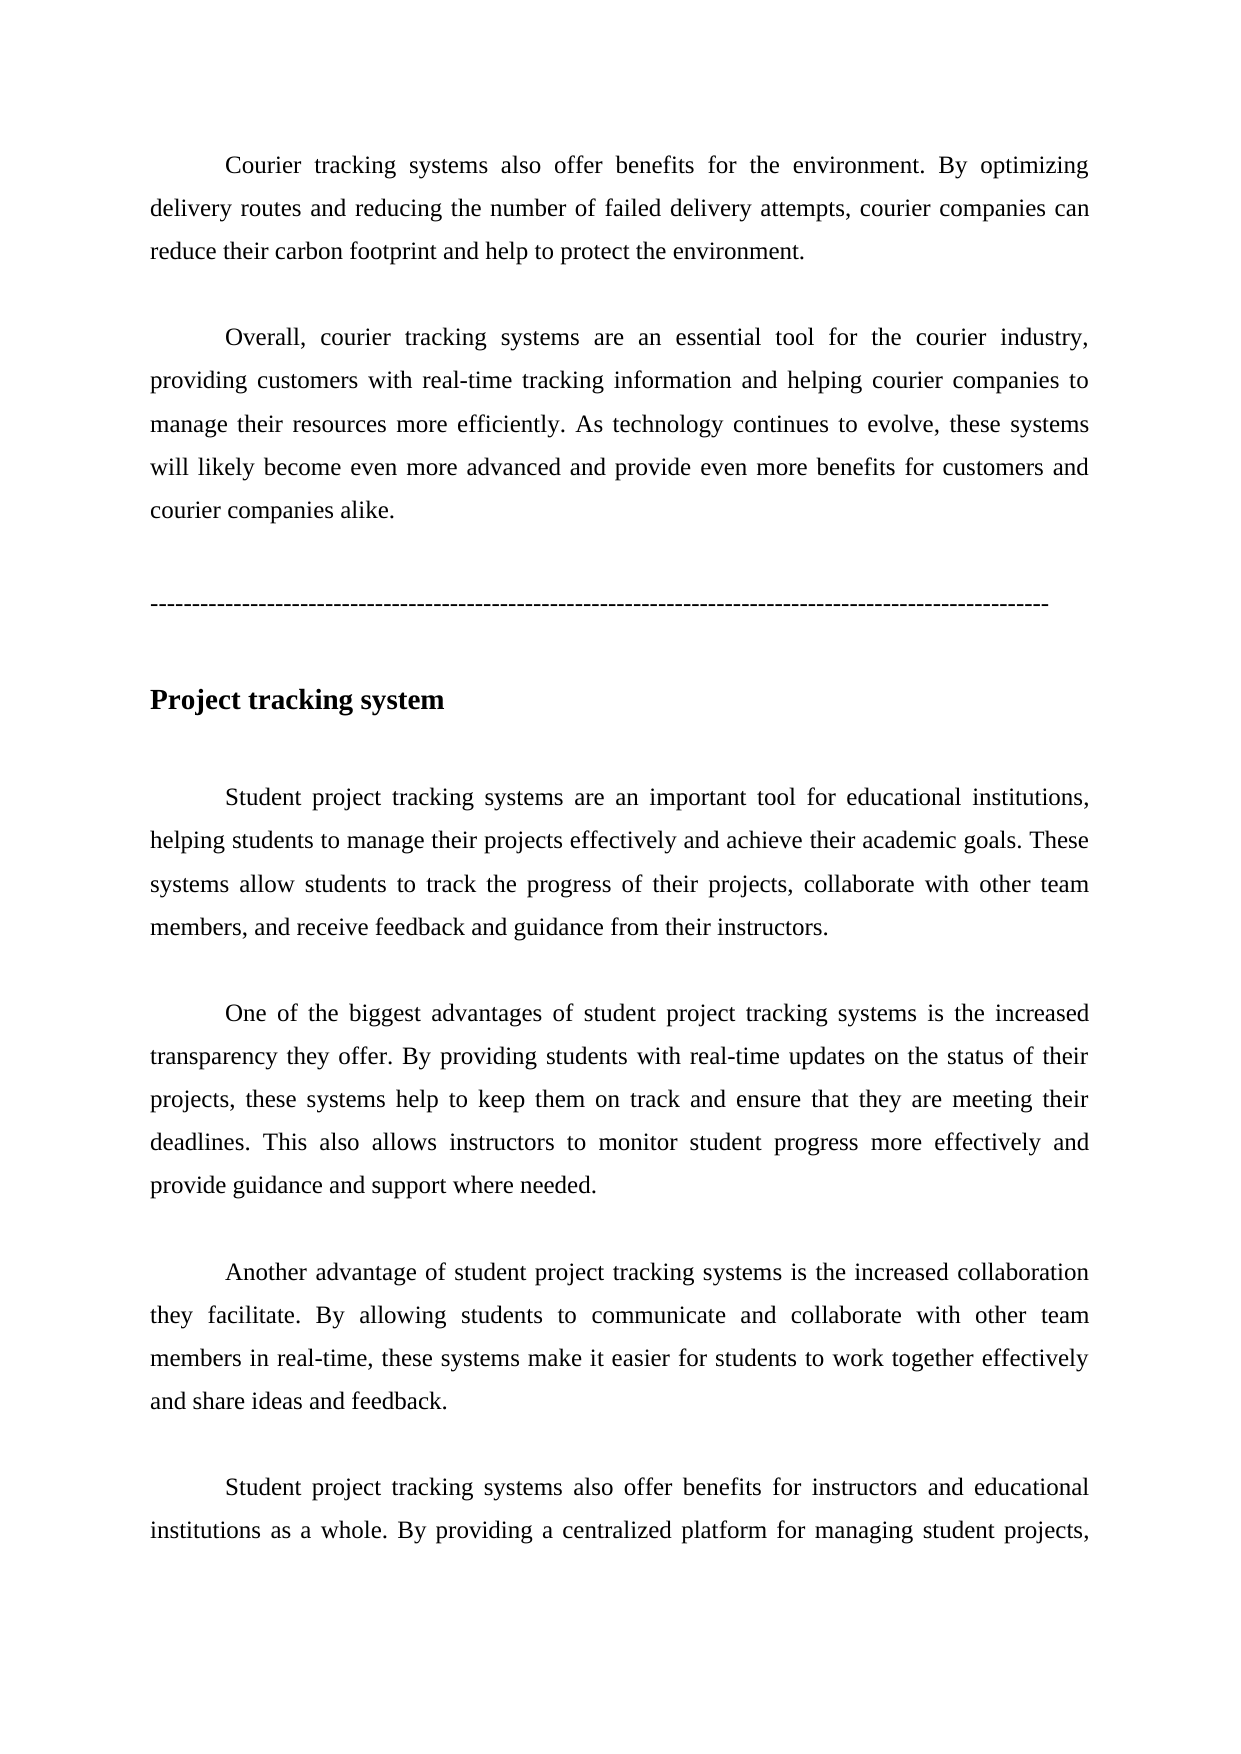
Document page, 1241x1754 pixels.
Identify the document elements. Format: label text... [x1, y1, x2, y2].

text Courier tracking systems also offer benefits for the environment. By optimizing delivery routes and reducing the number of failed delivery attempts, courier companies can reduce their carbon footprint and help to protect the environment. [150, 150, 1090, 265]
text Another advantage of student project tracking systems is the increased collaboration they facilitate. By allowing students to communicate and collaborate with other team members in real-time, these systems make it easier for students to work together effectively and share ideas and feedback. [150, 1257, 1090, 1415]
text Student project tracking systems are an important tool for educational institutions, helping students to manage their projects effectively and achieve their academic goals. These systems allow students to track the progress of their projects, collaborate with other team members, and receive feedback and guidance from their instructors. [150, 782, 1090, 941]
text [150, 1472, 1090, 1544]
text Project tracking system [150, 682, 1090, 715]
text One of the biggest advantages of student project tracking systems is the increased transparency they offer. By providing students with real-time updates on the status of their projects, these systems help to keep them on track and ensure that they are meeting their deadlines. This also allows instructors to monitor student progress more effectively and provide guidance and support where needed. [150, 998, 1090, 1199]
text ------------------------------------------------------------------------------------------------------------ [150, 588, 1090, 617]
text Overall, courier tracking systems are an essential tool for the courier industry, providing customers with real-time tracking information and helping courier companies to manage their resources more efficiently. As technology continues to evolve, these systems will likely become even more advanced and provide even more benefits for customers and courier companies alike. [150, 322, 1090, 524]
